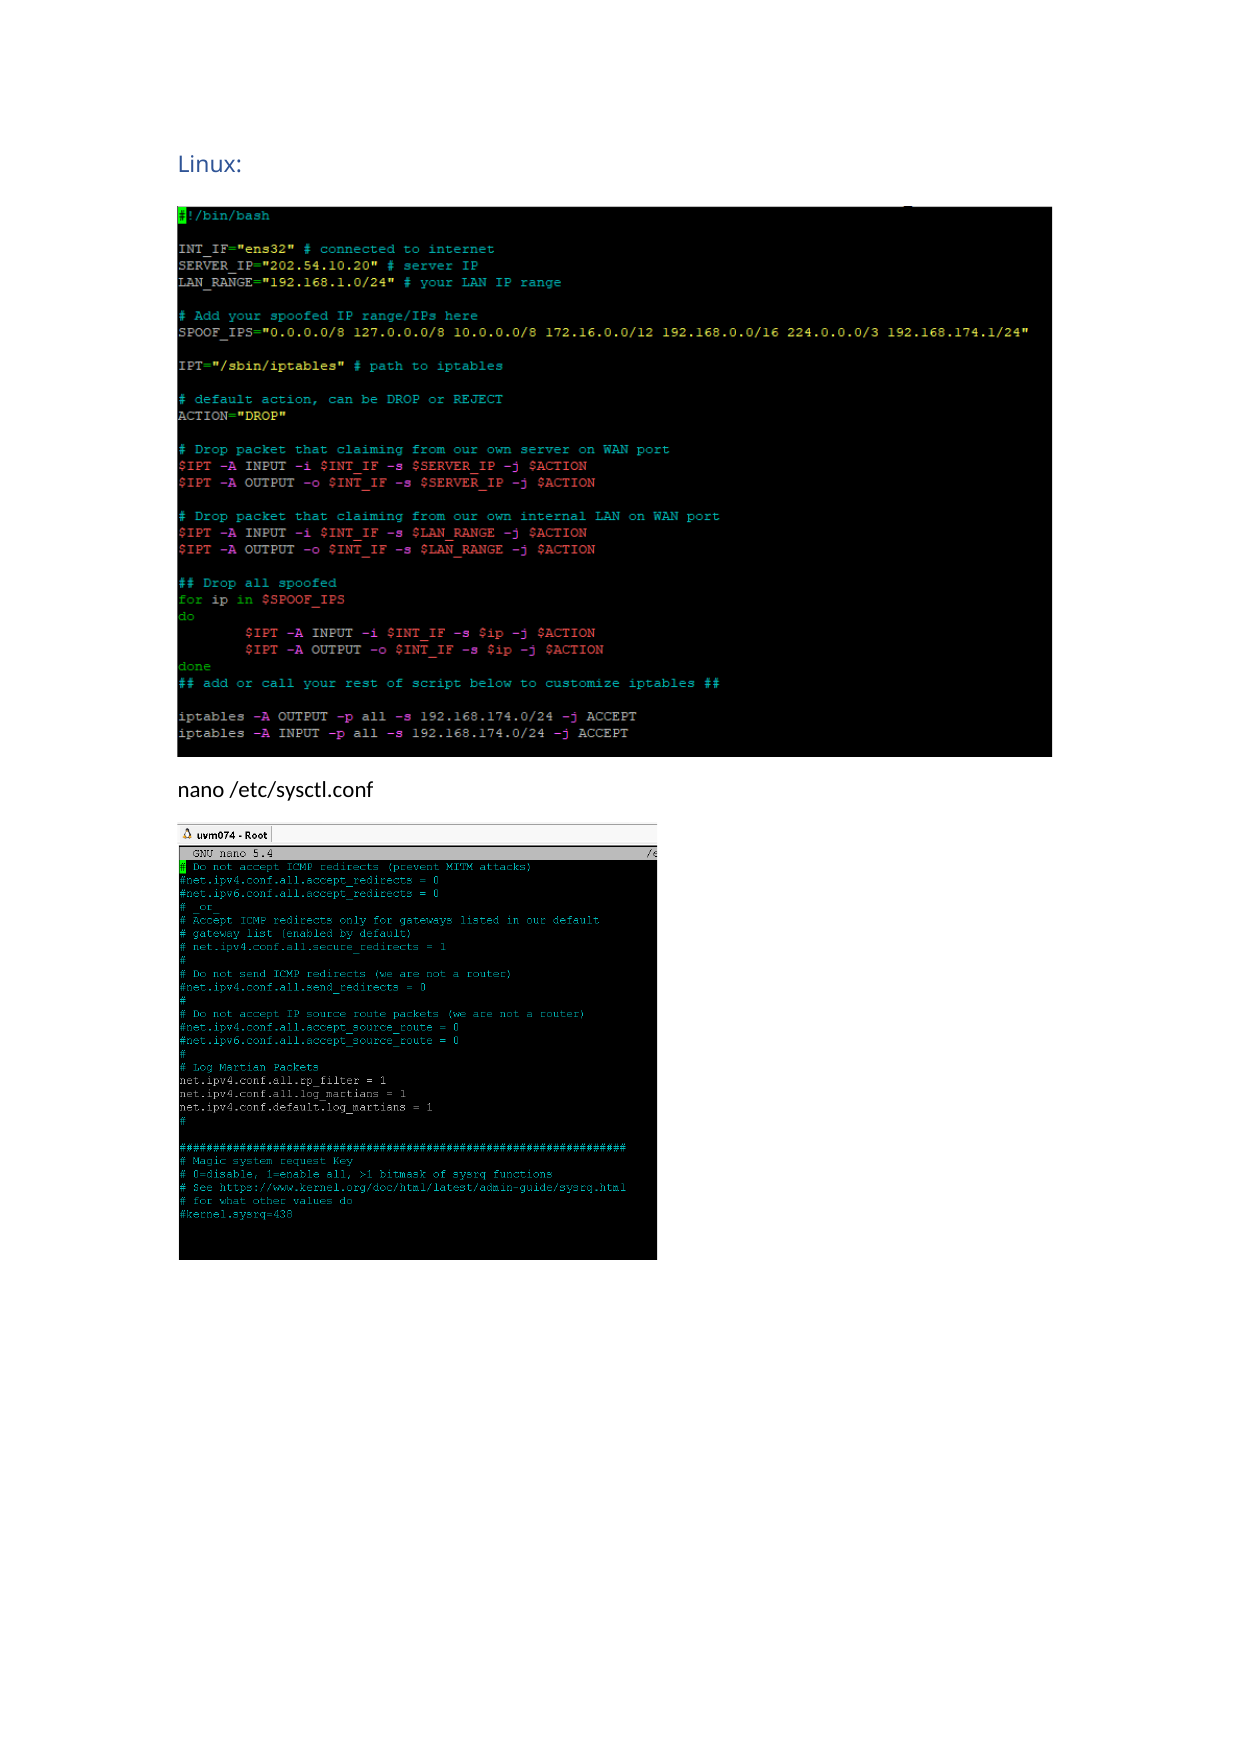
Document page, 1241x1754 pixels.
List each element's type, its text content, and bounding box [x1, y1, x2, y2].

subtitle Linux: [177, 148, 1063, 179]
picture [177, 206, 1053, 757]
picture [177, 822, 658, 1260]
text nano /etc/sysctl.conf [177, 775, 1063, 803]
